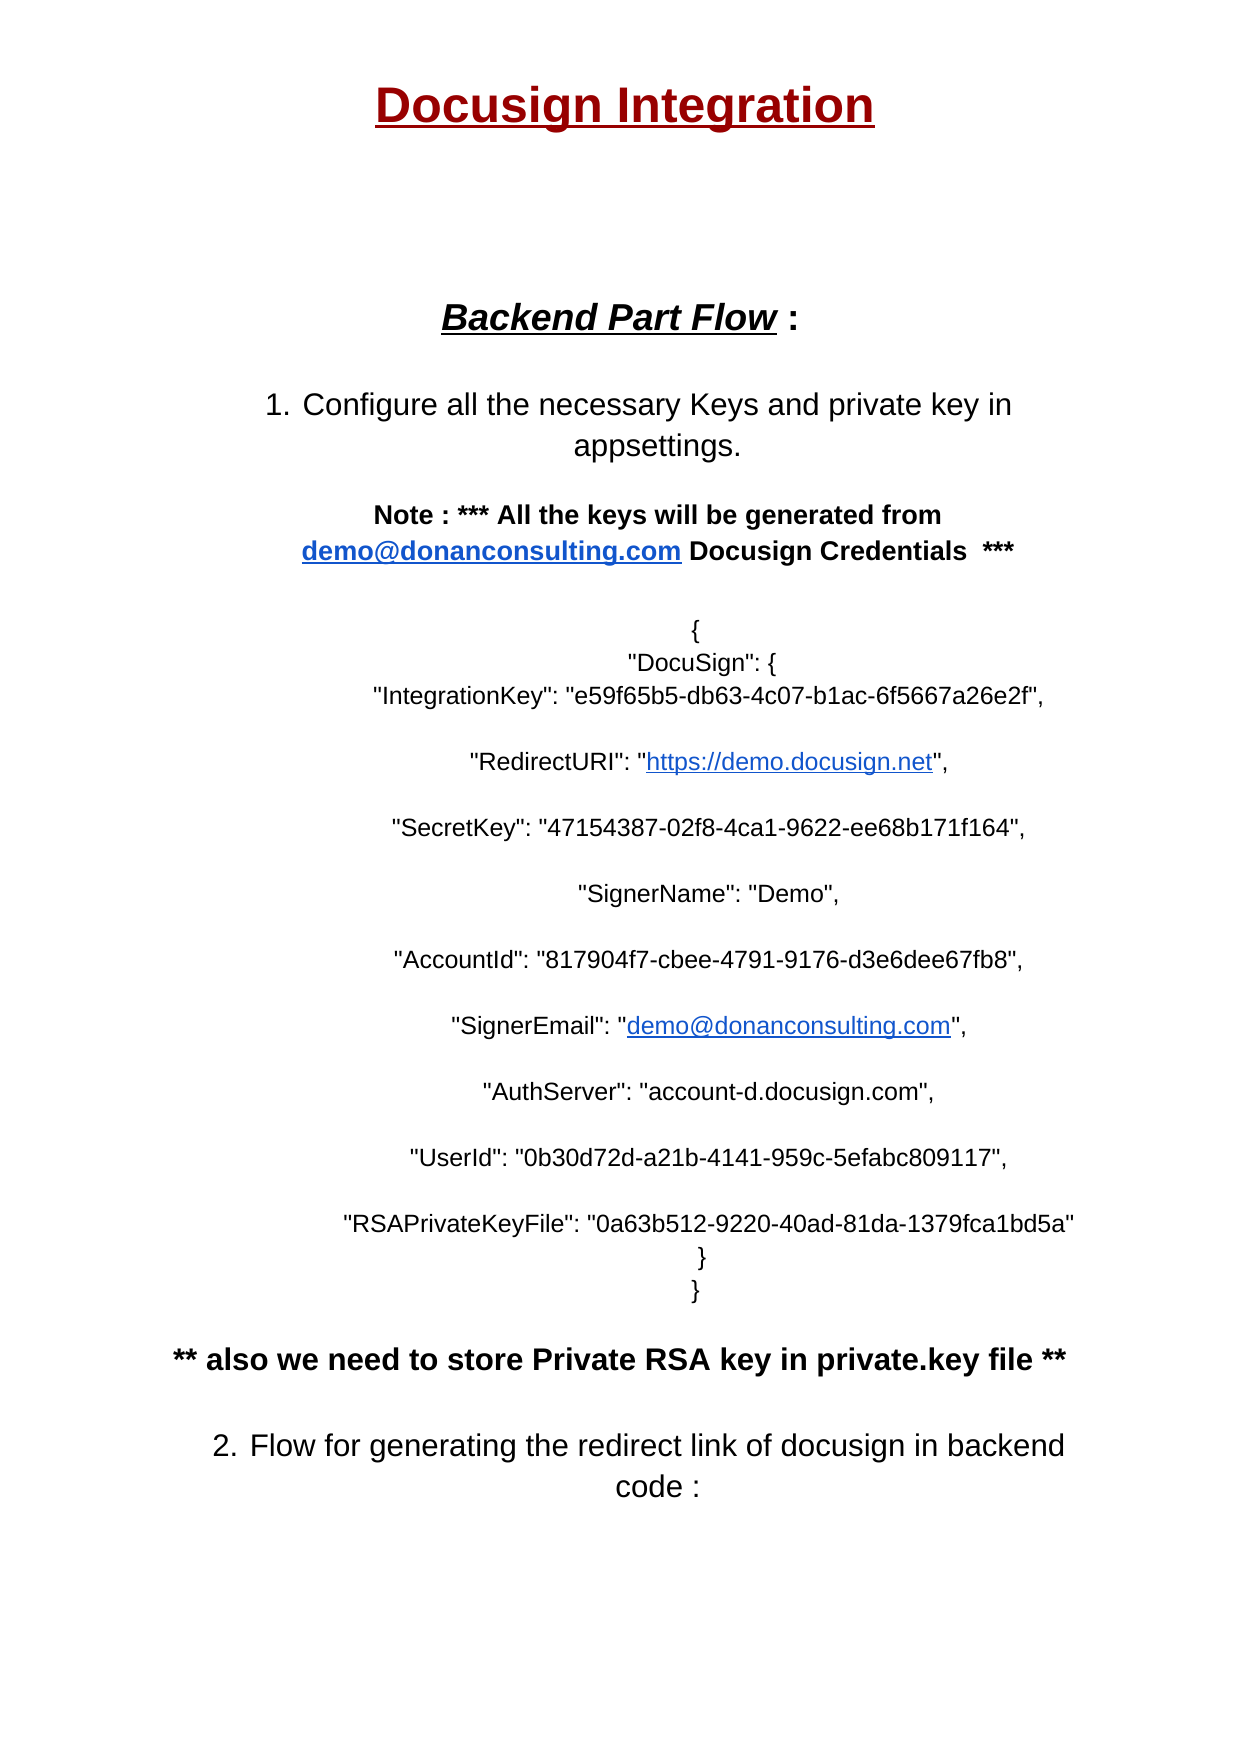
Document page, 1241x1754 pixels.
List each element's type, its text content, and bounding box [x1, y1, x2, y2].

text "SignerName": "Demo", [300, 879, 1090, 908]
text "IntegrationKey": "e59f65b5-db63-4c07-b1ac-6f5667a26e2f", [300, 681, 1090, 710]
text } [300, 1242, 1090, 1271]
text "SecretKey": "47154387-02f8-4ca1-9622-ee68b171f164", [300, 813, 1090, 842]
text { [300, 615, 1090, 644]
text ** also we need to store Private RSA key in private.key file ** [150, 1341, 1090, 1377]
text "DocuSign": { [300, 648, 1090, 677]
text "UserId": "0b30d72d-a21b-4141-959c-5efabc809117", [300, 1143, 1090, 1172]
text Backend Part Flow : [150, 295, 1090, 338]
text "AuthServer": "account-d.docusign.com", [300, 1077, 1090, 1106]
text Note : *** All the keys will be generated from demo@donanconsulting.com Docusign Credentials *** [225, 499, 1090, 566]
text "RSAPrivateKeyFile": "0a63b512-9220-40ad-81da-1379fca1bd5a" [300, 1209, 1090, 1238]
text "AccountId": "817904f7-cbee-4791-9176-d3e6dee67fb8", [300, 945, 1090, 974]
list Flow for generating the redirect link of docusign in backend code : [187, 1427, 1090, 1504]
text } [300, 1275, 1090, 1304]
text "SignerEmail": "demo@donanconsulting.com", [300, 1011, 1090, 1040]
text "RedirectURI": "https://demo.docusign.net", [300, 747, 1090, 776]
list Configure all the necessary Keys and private key in appsettings. [187, 386, 1090, 463]
